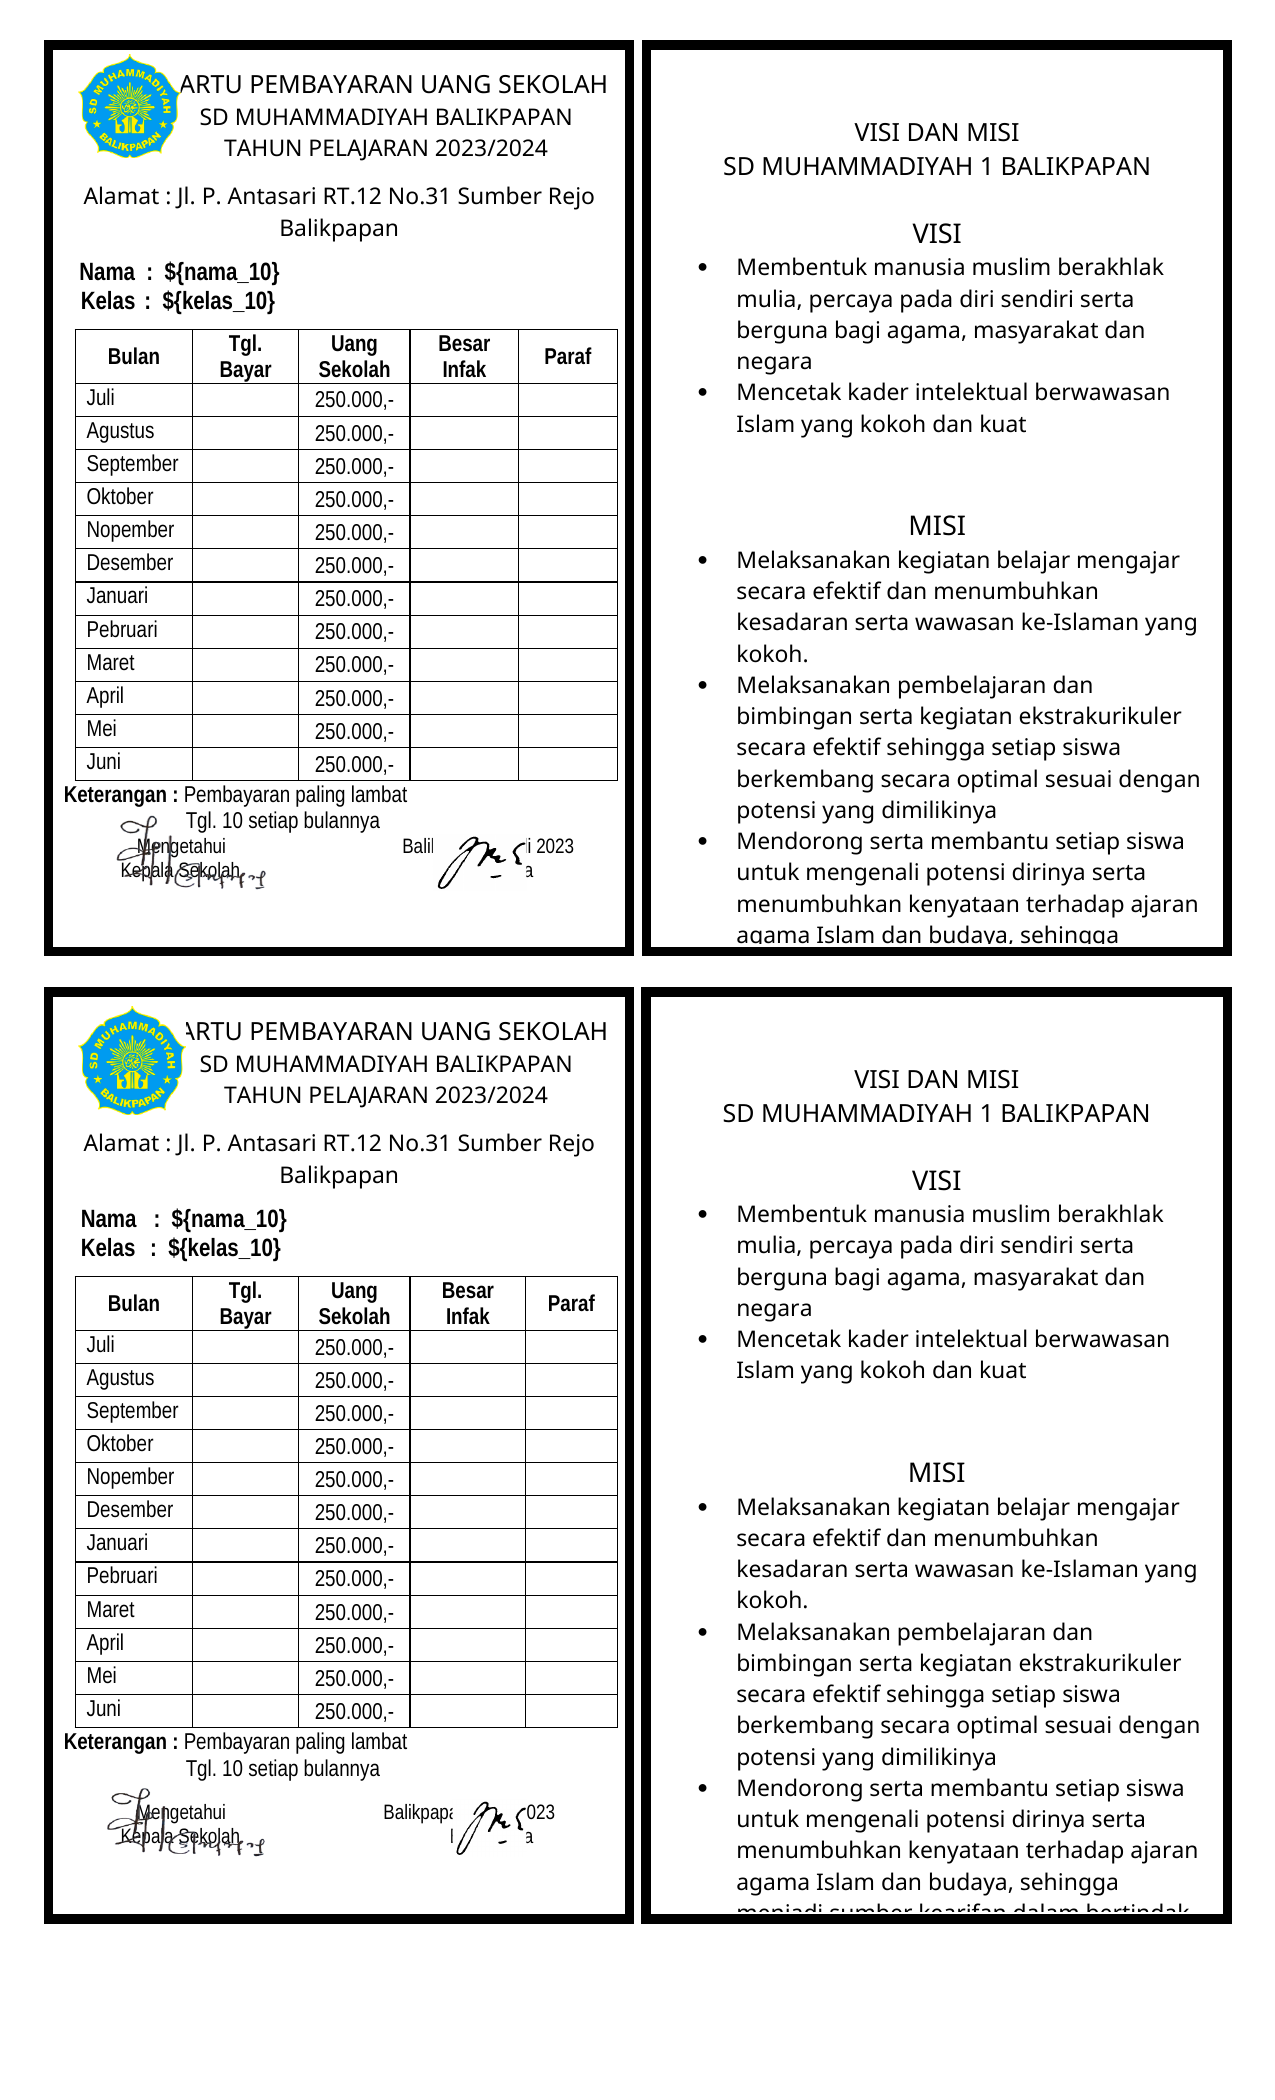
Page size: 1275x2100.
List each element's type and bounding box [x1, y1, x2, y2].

picture [115, 143, 127, 155]
picture [101, 134, 111, 144]
picture [117, 1107, 129, 1112]
picture [99, 1781, 277, 1865]
picture [130, 150, 146, 155]
picture [452, 1799, 527, 1857]
picture [135, 1108, 147, 1112]
picture [78, 1006, 186, 1115]
picture [78, 54, 181, 158]
picture [109, 807, 277, 899]
picture [432, 834, 527, 891]
